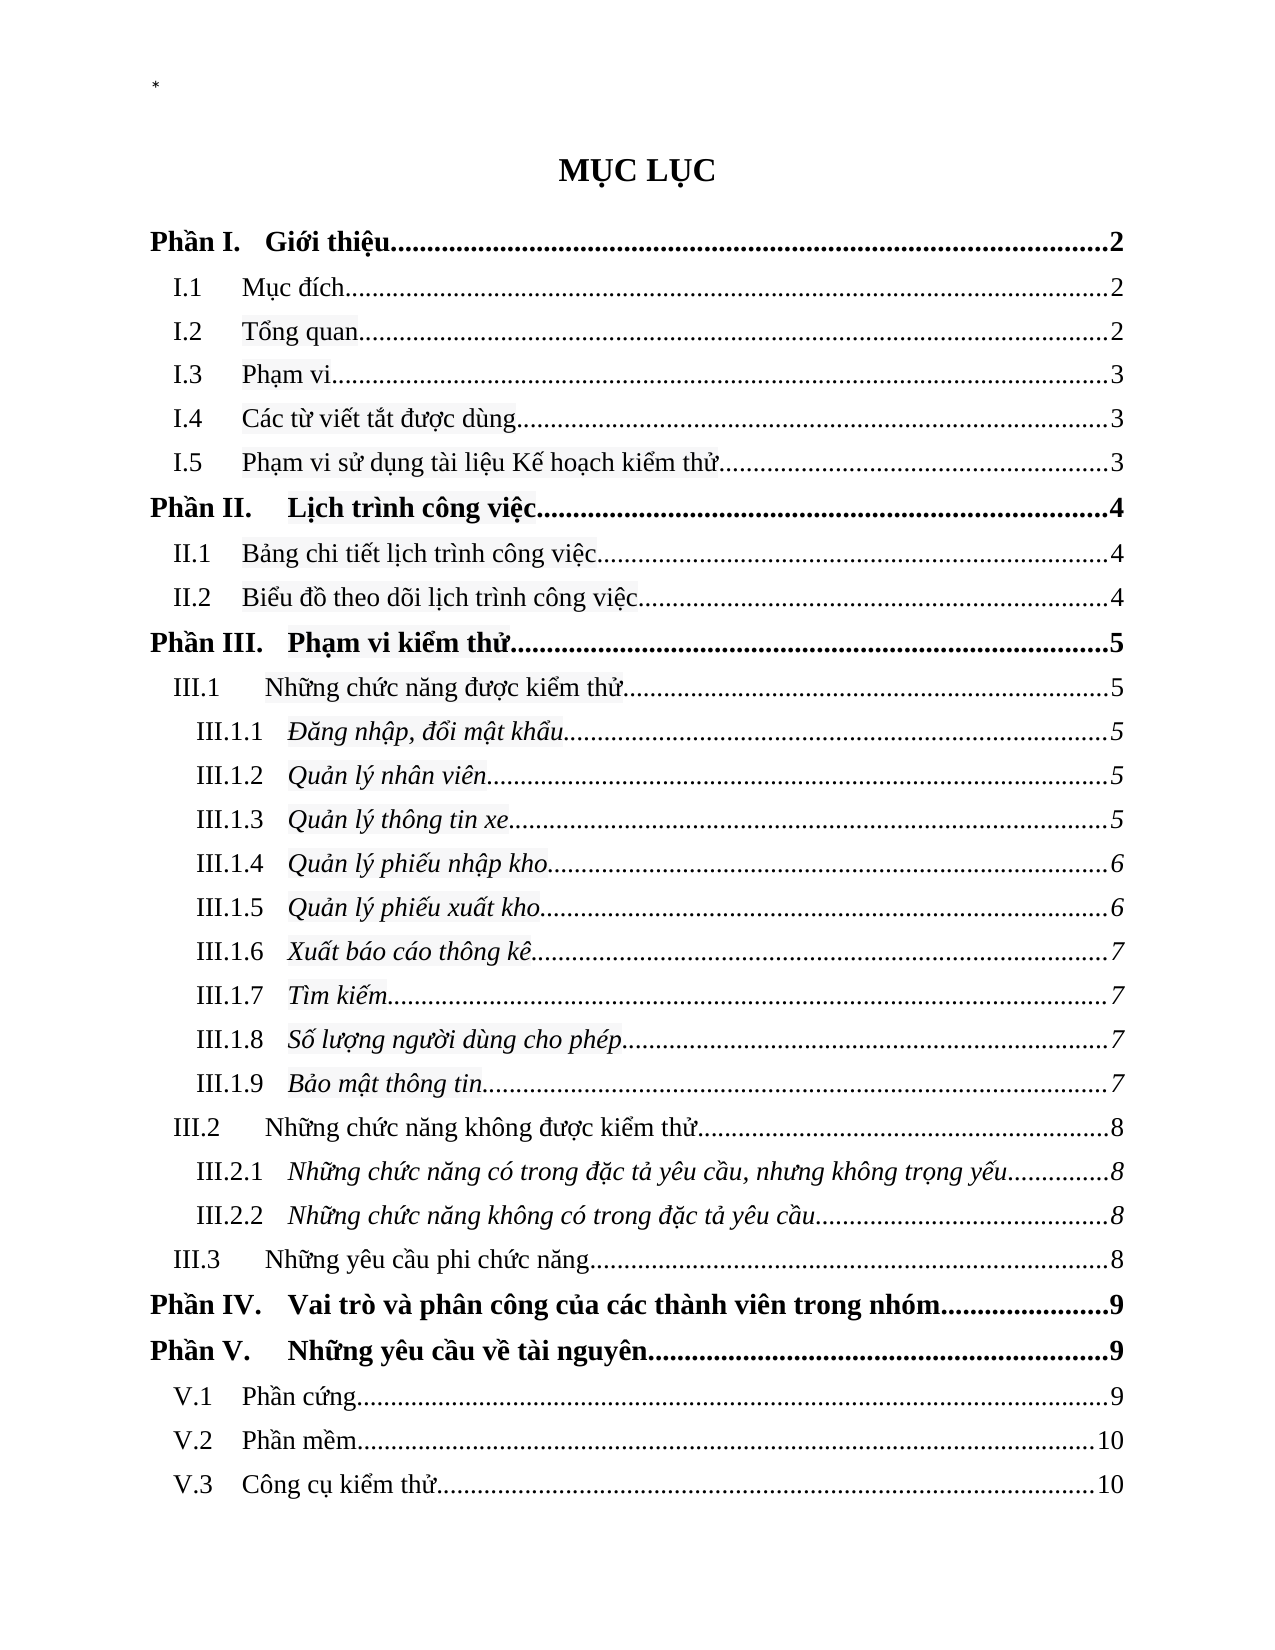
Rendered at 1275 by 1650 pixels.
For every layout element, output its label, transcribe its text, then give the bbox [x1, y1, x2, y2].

text V.2 Phần mềm 10 [173, 1424, 1125, 1455]
text III.1.3 Quản lý thông tin xe 5 [196, 803, 1125, 834]
text Phần III. Phạm vi kiểm thử 5 [510, 625, 1125, 658]
text Phần I. Giới thiệu 2 [150, 224, 1125, 258]
text III.1.4 Quản lý phiếu nhập kho 6 [196, 847, 1125, 878]
text III.1.5 Quản lý phiếu xuất kho 6 [196, 891, 288, 922]
text II.1 Bảng chi tiết lịch trình công việc 4 [597, 537, 1125, 568]
text Phần II. Lịch trình công việc 4 [536, 491, 1125, 524]
text Phần II. Lịch trình công việc 4 [150, 491, 288, 524]
text II.2 Biểu đồ theo dõi lịch trình công việc 4 [638, 581, 1125, 612]
text Phần IV. Vai trò và phân công của các thành viên trong nhóm 9 [150, 1287, 1125, 1321]
text MỤC LỤC [150, 150, 1125, 188]
text III.1.6 Xuất báo cáo thông kê 7 [531, 935, 1125, 966]
text III.1 Những chức năng được kiểm thử 5 [623, 672, 1125, 703]
text III.1.5 Quản lý phiếu xuất kho 6 [540, 891, 1125, 922]
text I.4 Các từ viết tắt được dùng 3 [516, 403, 1125, 434]
text III.2.1 Những chức năng có trong đặc tả yêu cầu, nhưng không trọng yếu 8 [196, 1155, 1125, 1186]
text III.2.2 Những chức năng không có trong đặc tả yêu cầu 8 [196, 1199, 1125, 1230]
text III.2 Những chức năng không được kiểm thử 8 [173, 1111, 1125, 1142]
text III.1.6 Xuất báo cáo thông kê 7 [196, 935, 288, 966]
text III.3 Những yêu cầu phi chức năng 8 [173, 1243, 1125, 1274]
text III.1.9 Bảo mật thông tin 7 [482, 1067, 1125, 1098]
text III.1.1 Đăng nhập, đổi mật khẩu 5 [563, 716, 1125, 747]
text V.1 Phần cứng 9 [173, 1380, 1125, 1411]
text I.3 Phạm vi 3 [331, 359, 1125, 390]
text I.3 Phạm vi 3 [173, 359, 242, 390]
text I.4 Các từ viết tắt được dùng 3 [173, 403, 242, 434]
text I.2 Tổng quan 2 [173, 315, 242, 346]
text I.2 Tổng quan 2 [358, 315, 1125, 346]
text Phần V. Những yêu cầu về tài nguyên 9 [150, 1333, 1125, 1367]
text III.1.8 Số lượng người dùng cho phép 7 [622, 1023, 1125, 1054]
text I.5 Phạm vi sử dụng tài liệu Kế hoạch kiểm thử 3 [718, 447, 1125, 478]
text III.1.1 Đăng nhập, đổi mật khẩu 5 [196, 716, 288, 747]
text Phần III. Phạm vi kiểm thử 5 [150, 625, 288, 658]
text V.3 Công cụ kiểm thử 10 [173, 1468, 1125, 1499]
text III.1.7 Tìm kiếm 7 [196, 979, 288, 1010]
text III.1.8 Số lượng người dùng cho phép 7 [196, 1023, 288, 1054]
text III.1 Những chức năng được kiểm thử 5 [173, 672, 265, 703]
text III.1.9 Bảo mật thông tin 7 [196, 1067, 288, 1098]
text III.1.7 Tìm kiếm 7 [387, 979, 1125, 1010]
text I.1 Mục đích 2 [173, 271, 1125, 302]
text III.1.2 Quản lý nhân viên 5 [196, 759, 1125, 791]
